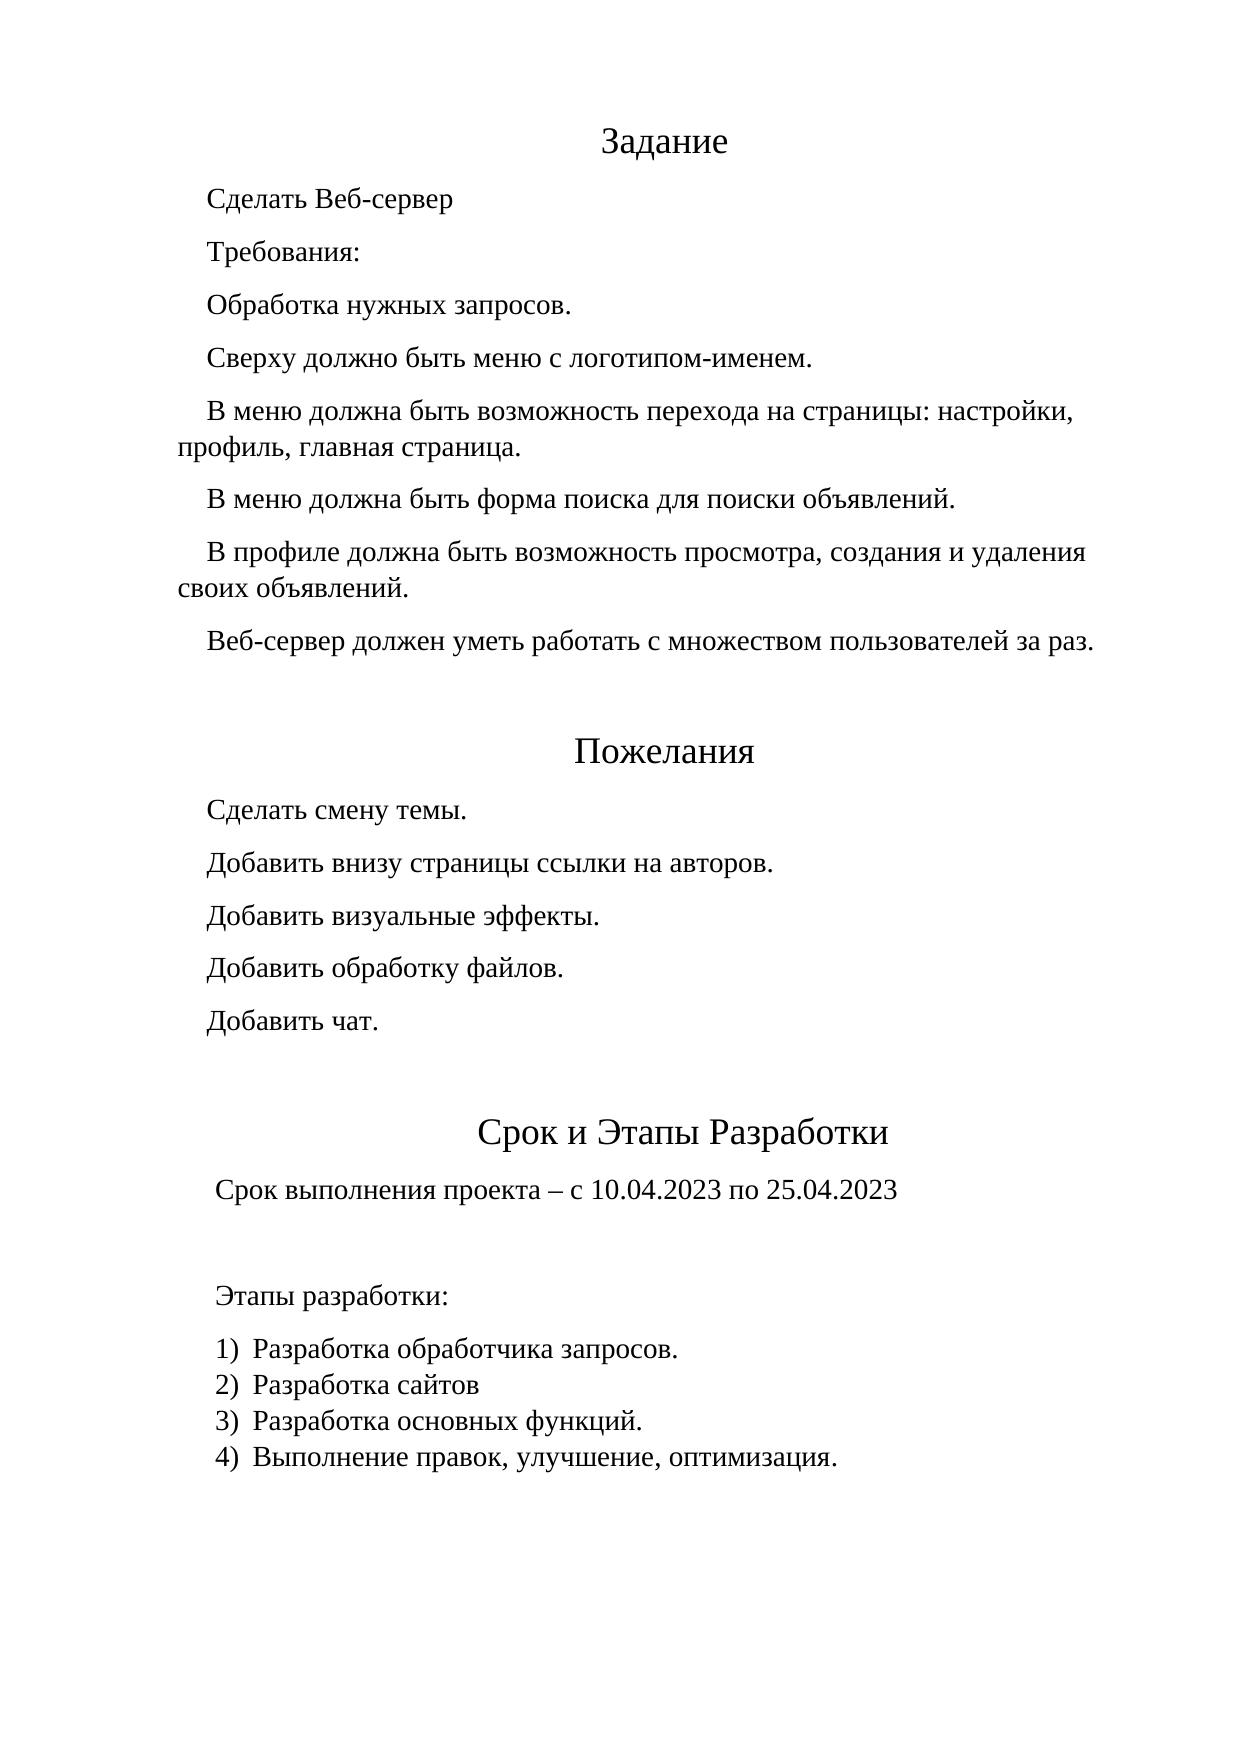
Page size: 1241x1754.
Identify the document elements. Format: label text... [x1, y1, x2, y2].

list Разработка обработчика запросов. [215, 1331, 1152, 1364]
list Выполнение правок, улучшение, оптимизация. [215, 1439, 1152, 1473]
text Сверху должно быть меню с логотипом-именем. [177, 340, 1152, 373]
list Разработка основных функций. [215, 1403, 1152, 1437]
text Добавить обработку файлов. [177, 951, 1152, 984]
text Требования: [177, 234, 1152, 268]
text Пожелания [177, 729, 1152, 772]
text Добавить чат. [177, 1003, 1152, 1037]
text Обработка нужных запросов. [177, 287, 1152, 321]
list Разработка сайтов [215, 1367, 1152, 1400]
text Срок и Этапы Разработки [215, 1109, 1152, 1152]
text Веб-сервер должен уметь работать с множеством пользователей за раз. [177, 623, 1152, 657]
text В меню должна быть возможность перехода на страницы: настройки, профиль, главная страница. [177, 393, 1152, 462]
text В меню должна быть форма поиска для поиски объявлений. [177, 482, 1152, 515]
text Добавить внизу страницы ссылки на авторов. [177, 845, 1152, 878]
text Срок выполнения проекта – с 10.04.2023 по 25.04.2023 [215, 1172, 1152, 1206]
text Задание [177, 118, 1152, 161]
text Сделать смену темы. [177, 792, 1152, 826]
text Этапы разработки: [215, 1278, 1152, 1311]
text Добавить визуальные эффекты. [177, 898, 1152, 931]
text В профиле должна быть возможность просмотра, создания и удаления своих объявлений. [177, 534, 1152, 604]
text Сделать Веб-сервер [177, 181, 1152, 215]
